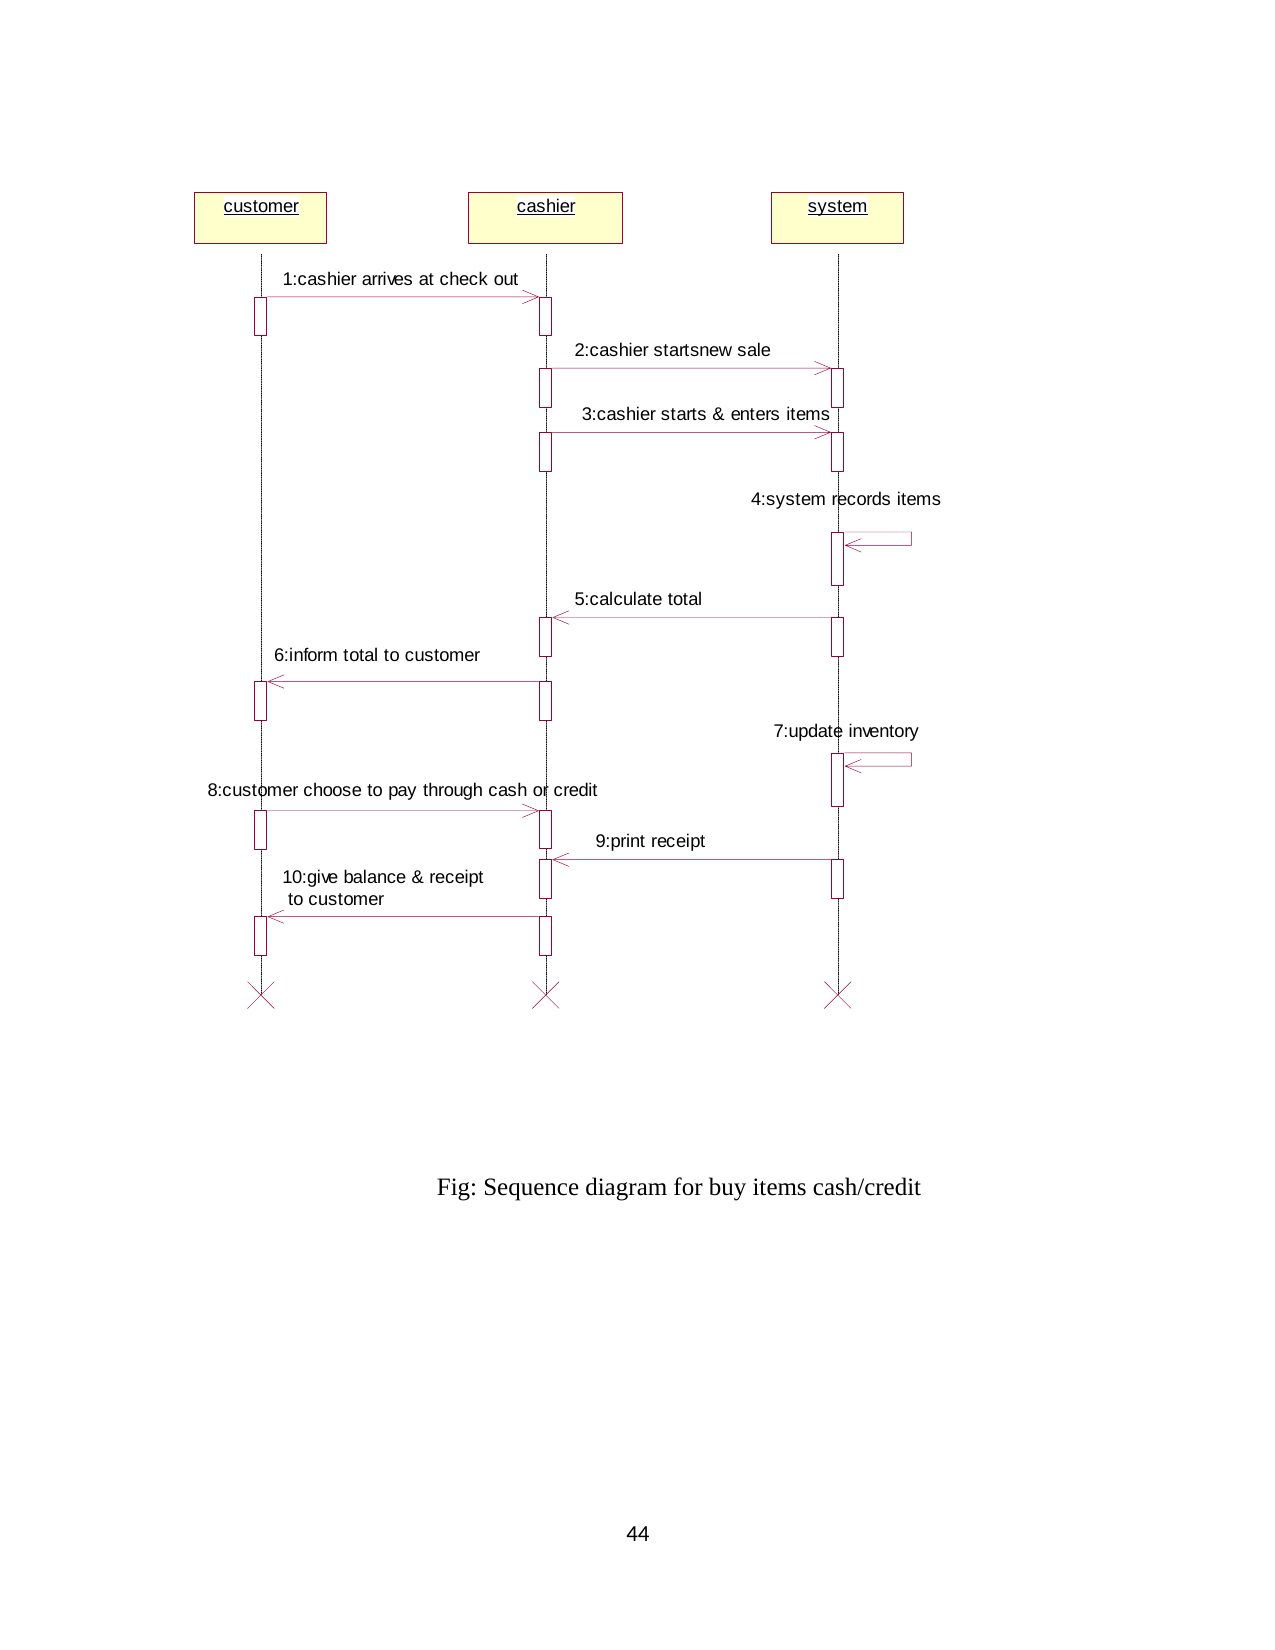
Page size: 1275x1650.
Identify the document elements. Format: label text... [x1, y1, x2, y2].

text Fig: Sequence diagram for buy items cash/credit [150, 1172, 1125, 1200]
